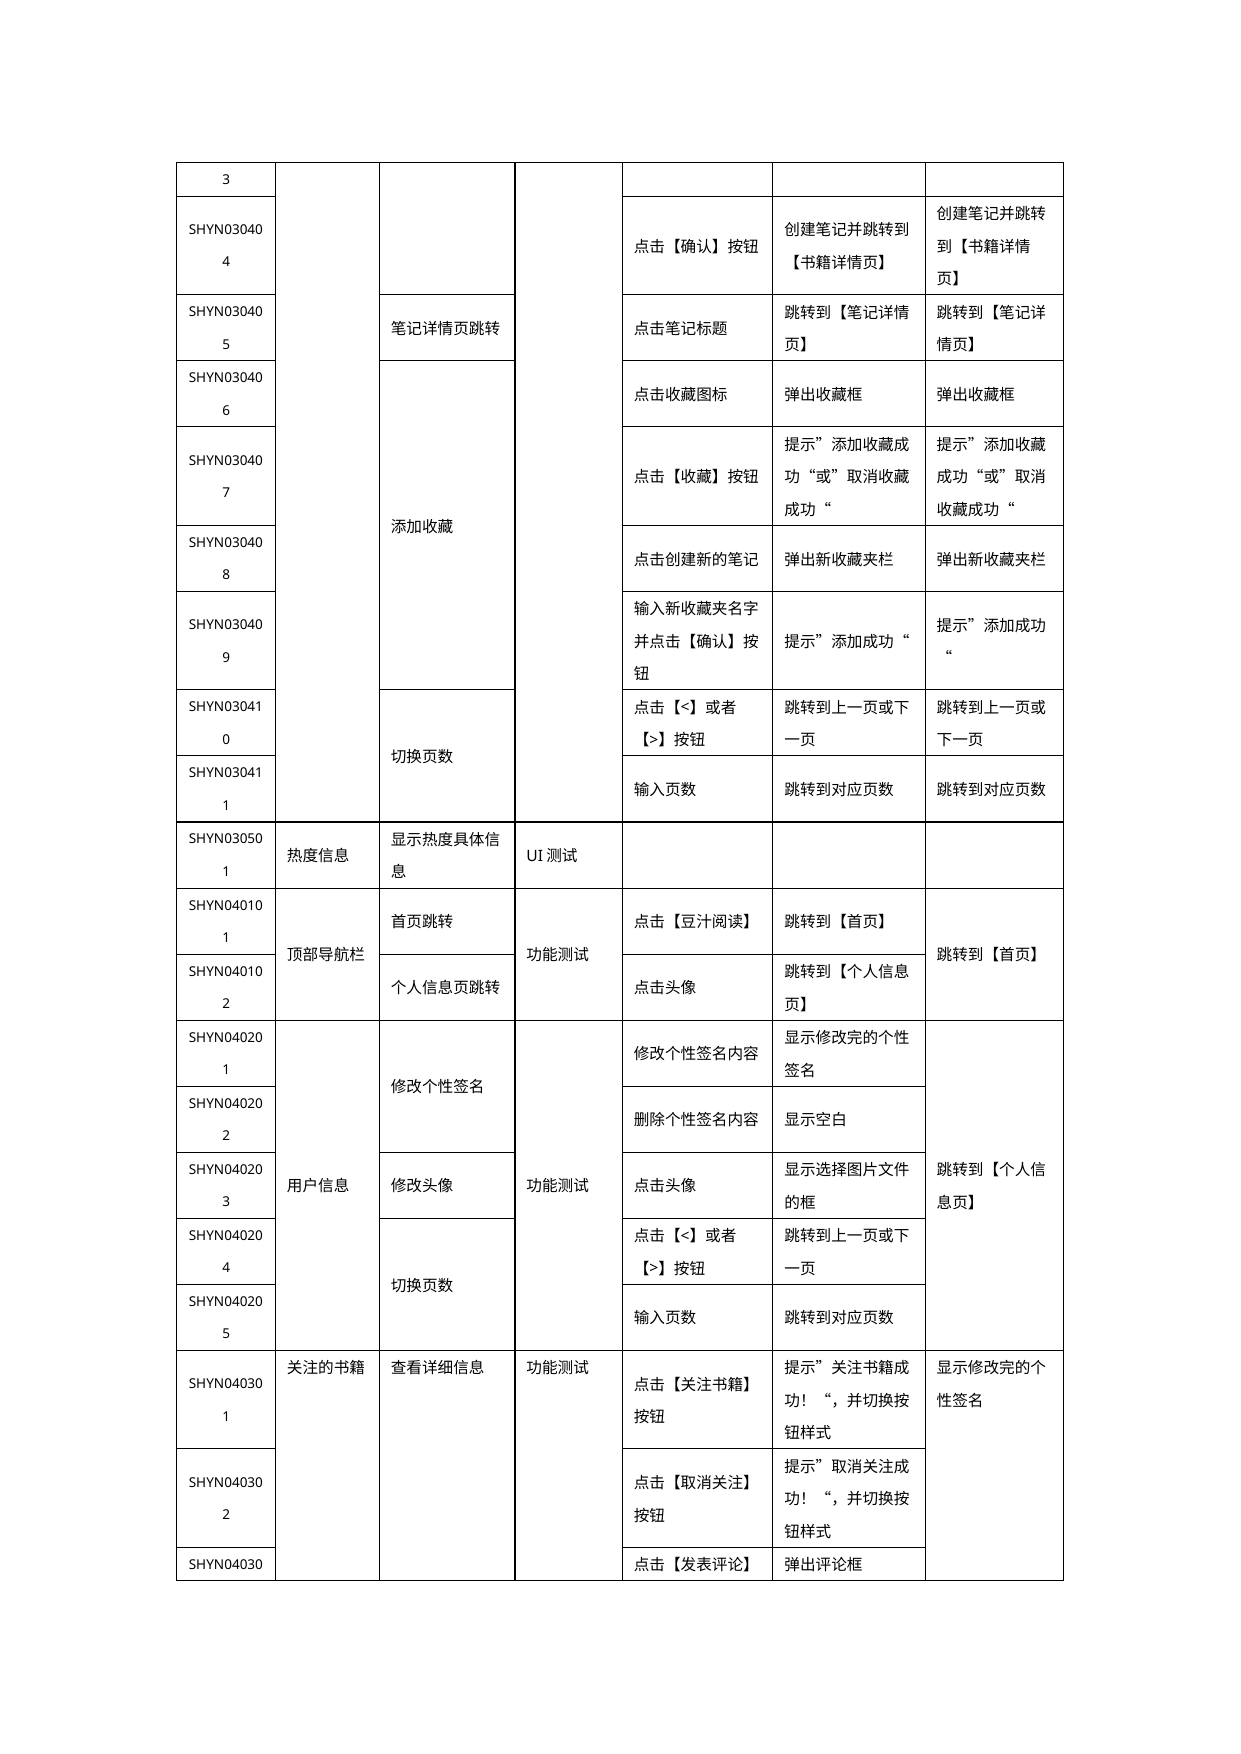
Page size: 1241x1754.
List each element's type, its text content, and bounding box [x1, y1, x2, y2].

table_cell SHYN040202 [177, 1087, 275, 1152]
table_cell 点击【<】或者【>】按钮 [623, 690, 772, 755]
table_cell 功能测试 [516, 1021, 622, 1350]
table_cell SHYN030501 [177, 823, 275, 887]
table_cell 提示”添加成功“ [926, 592, 1063, 689]
table_cell 弹出新收藏夹栏 [773, 526, 925, 591]
table_cell 提示”关注书籍成功！“，并切换按钮样式 [773, 1351, 925, 1448]
table_cell 弹出评论框 [773, 1548, 925, 1580]
table_cell 修改个性签名 [380, 1021, 514, 1152]
table_cell 跳转到对应页数 [773, 1285, 925, 1350]
table_cell 跳转到【首页】 [773, 889, 925, 953]
table_cell 点击收藏图标 [623, 361, 772, 426]
table_cell SHYN030403 [177, 163, 275, 196]
table_cell 跳转到【笔记详情页】 [773, 295, 925, 360]
table_cell 功能测试 [516, 889, 622, 1019]
table_cell 跳转到【首页】 [926, 889, 1063, 1019]
table_cell [773, 163, 925, 196]
table_cell 添加收藏 [380, 361, 514, 689]
table_cell 顶部导航栏 [276, 889, 379, 1019]
table_cell 点击【豆汁阅读】 [623, 889, 772, 953]
table_cell SHYN040201 [177, 1021, 275, 1086]
table_cell 跳转到【个人信息页】 [926, 1021, 1063, 1350]
table_cell 个人信息页跳转 [380, 955, 514, 1019]
table_cell 修改头像 [380, 1153, 514, 1218]
table_cell 修改个性签名内容 [623, 1021, 772, 1086]
table_cell 跳转到上一页或下一页 [926, 690, 1063, 755]
table_cell 点击【关注书籍】按钮 [623, 1351, 772, 1448]
table_cell 弹出收藏框 [926, 361, 1063, 426]
table_cell 切换页数 [380, 1219, 514, 1350]
table_cell 跳转到【个人信息页】 [773, 955, 925, 1019]
table_cell 点击【确认】按钮 [623, 197, 772, 294]
table_cell SHYN030410 [177, 690, 275, 755]
table_cell [926, 163, 1063, 196]
table_cell SHYN040301 [177, 1351, 275, 1448]
table_cell 跳转到上一页或下一页 [773, 690, 925, 755]
table_cell 点击【取消关注】按钮 [623, 1449, 772, 1547]
table_cell 输入内容 [623, 163, 772, 196]
table_cell 显示修改完的个性签名 [773, 1021, 925, 1086]
table_cell SHYN040303 [177, 1548, 275, 1580]
table_cell SHYN040205 [177, 1285, 275, 1350]
table_cell [623, 823, 772, 887]
table_cell SHYN040102 [177, 955, 275, 1019]
table_cell [926, 823, 1063, 887]
table_cell 跳转到对应页数 [773, 756, 925, 821]
table_cell SHYN040101 [177, 889, 275, 953]
table_cell 创建笔记并跳转到【书籍详情页】 [773, 197, 925, 294]
table_cell 提示”添加收藏成功“或”取消收藏成功“ [926, 427, 1063, 525]
table_cell 显示修改完的个性签名 [926, 1351, 1063, 1580]
table_cell SHYN030406 [177, 361, 275, 426]
table_cell 功能测试 [516, 1351, 622, 1580]
table_cell 创建笔记并跳转到【书籍详情页】 [926, 197, 1063, 294]
table_cell 点击创建新的笔记 [623, 526, 772, 591]
table_cell 提示”添加收藏成功“或”取消收藏成功“ [773, 427, 925, 525]
table_cell 提示”取消关注成功！“，并切换按钮样式 [773, 1449, 925, 1547]
table_cell 跳转到【笔记详情页】 [926, 295, 1063, 360]
table_cell 热度信息 [276, 823, 379, 887]
table_cell 查看详细信息 [380, 1351, 514, 1580]
table_cell 点击头像 [623, 1153, 772, 1218]
table_cell SHYN030409 [177, 592, 275, 689]
table_cell SHYN030408 [177, 526, 275, 591]
table_cell SHYN030407 [177, 427, 275, 525]
table_cell SHYN040204 [177, 1219, 275, 1284]
table_cell 用户信息 [276, 1021, 379, 1350]
table_cell 删除个性签名内容 [623, 1087, 772, 1152]
table_cell 点击【<】或者【>】按钮 [623, 1219, 772, 1284]
table_cell 弹出收藏框 [773, 361, 925, 426]
table_cell 跳转到对应页数 [926, 756, 1063, 821]
table_cell SHYN040203 [177, 1153, 275, 1218]
table_cell 关注的书籍 [276, 1351, 379, 1580]
table_cell 显示热度具体信息 [380, 823, 514, 887]
table_cell SHYN030405 [177, 295, 275, 360]
table_cell 显示空白 [773, 1087, 925, 1152]
table_cell [773, 823, 925, 887]
table_cell SHYN040302 [177, 1449, 275, 1547]
table_cell 显示选择图片文件的框 [773, 1153, 925, 1218]
table_cell 首页跳转 [380, 889, 514, 953]
table_cell 笔记详情页跳转 [380, 295, 514, 360]
table_cell 跳转到上一页或下一页 [773, 1219, 925, 1284]
table_cell UI测试 [516, 823, 622, 887]
table_cell 输入新收藏夹名字并点击【确认】按钮 [623, 592, 772, 689]
table_cell 输入页数 [623, 1285, 772, 1350]
table_cell 弹出新收藏夹栏 [926, 526, 1063, 591]
table_cell SHYN030411 [177, 756, 275, 821]
table_cell 切换页数 [380, 690, 514, 821]
table_cell 点击【收藏】按钮 [623, 427, 772, 525]
table_cell 点击【发表评论】按钮 [623, 1548, 772, 1580]
table_cell SHYN030404 [177, 197, 275, 294]
table_cell 点击笔记标题 [623, 295, 772, 360]
table_cell 输入页数 [623, 756, 772, 821]
table_cell 点击头像 [623, 955, 772, 1019]
table_cell 提示”添加成功“ [773, 592, 925, 689]
